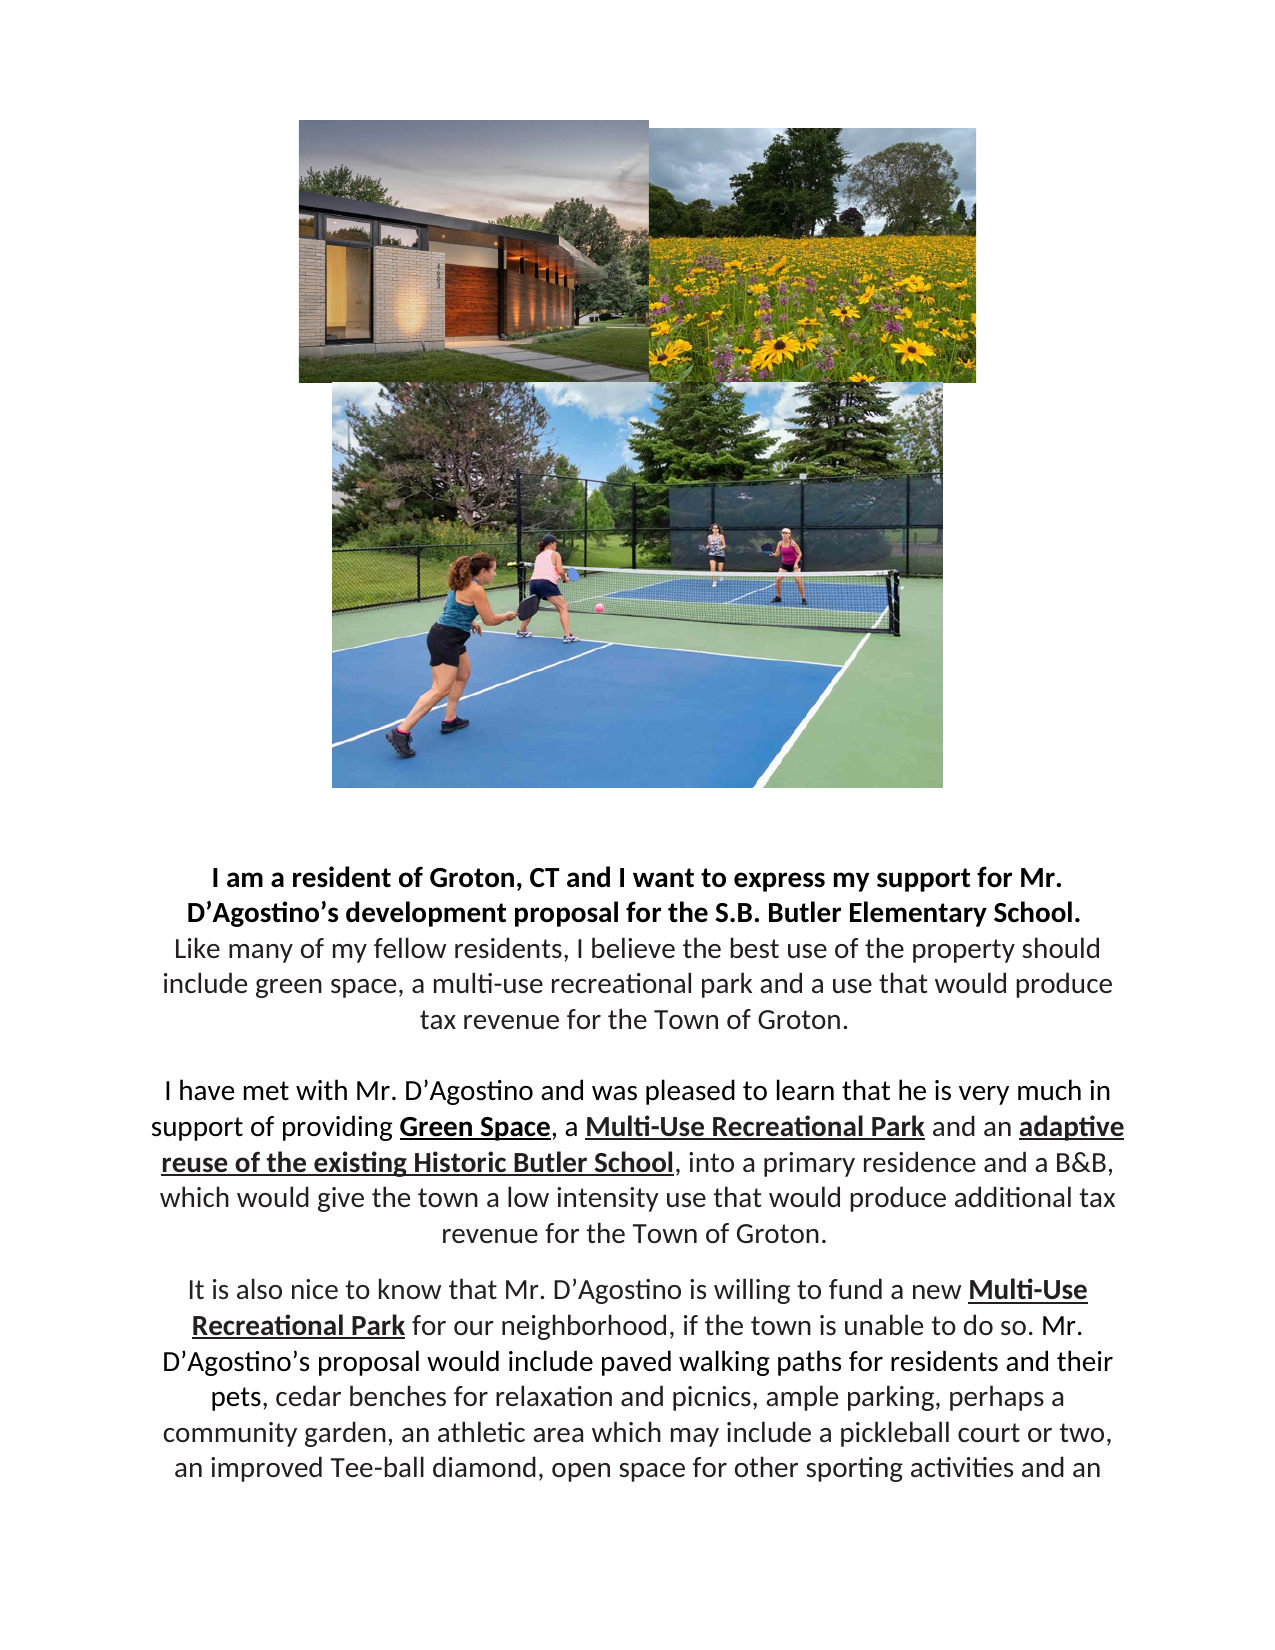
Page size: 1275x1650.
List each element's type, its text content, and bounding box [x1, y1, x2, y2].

text Like many of my fellow residents, I believe the best use of the property should include green space, a multi-use recreational park and a use that would produce tax revenue for the Town of Groton. [150, 930, 420, 1037]
text Like many of my fellow residents, I believe the best use of the property should include green space, a multi-use recreational park and a use that would produce tax revenue for the Town of Groton. [849, 930, 1125, 1037]
text I am a resident of Groton, CT and I want to express my support for Mr. D’Agostino’s development proposal for the S.B. Butler Elementary School. [150, 859, 1125, 930]
text I have met with Mr. D’Agostino and was pleased to learn that he is very much in support of providing Green Space, a Multi-Use Recreational Park and an adaptive reuse of the existing Historic Butler School, into a primary residence and a B&B, which would give the town a low intensity use that would produce additional tax revenue for the Town of Groton. [150, 1072, 1125, 1251]
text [150, 1271, 1125, 1485]
picture [298, 120, 977, 788]
